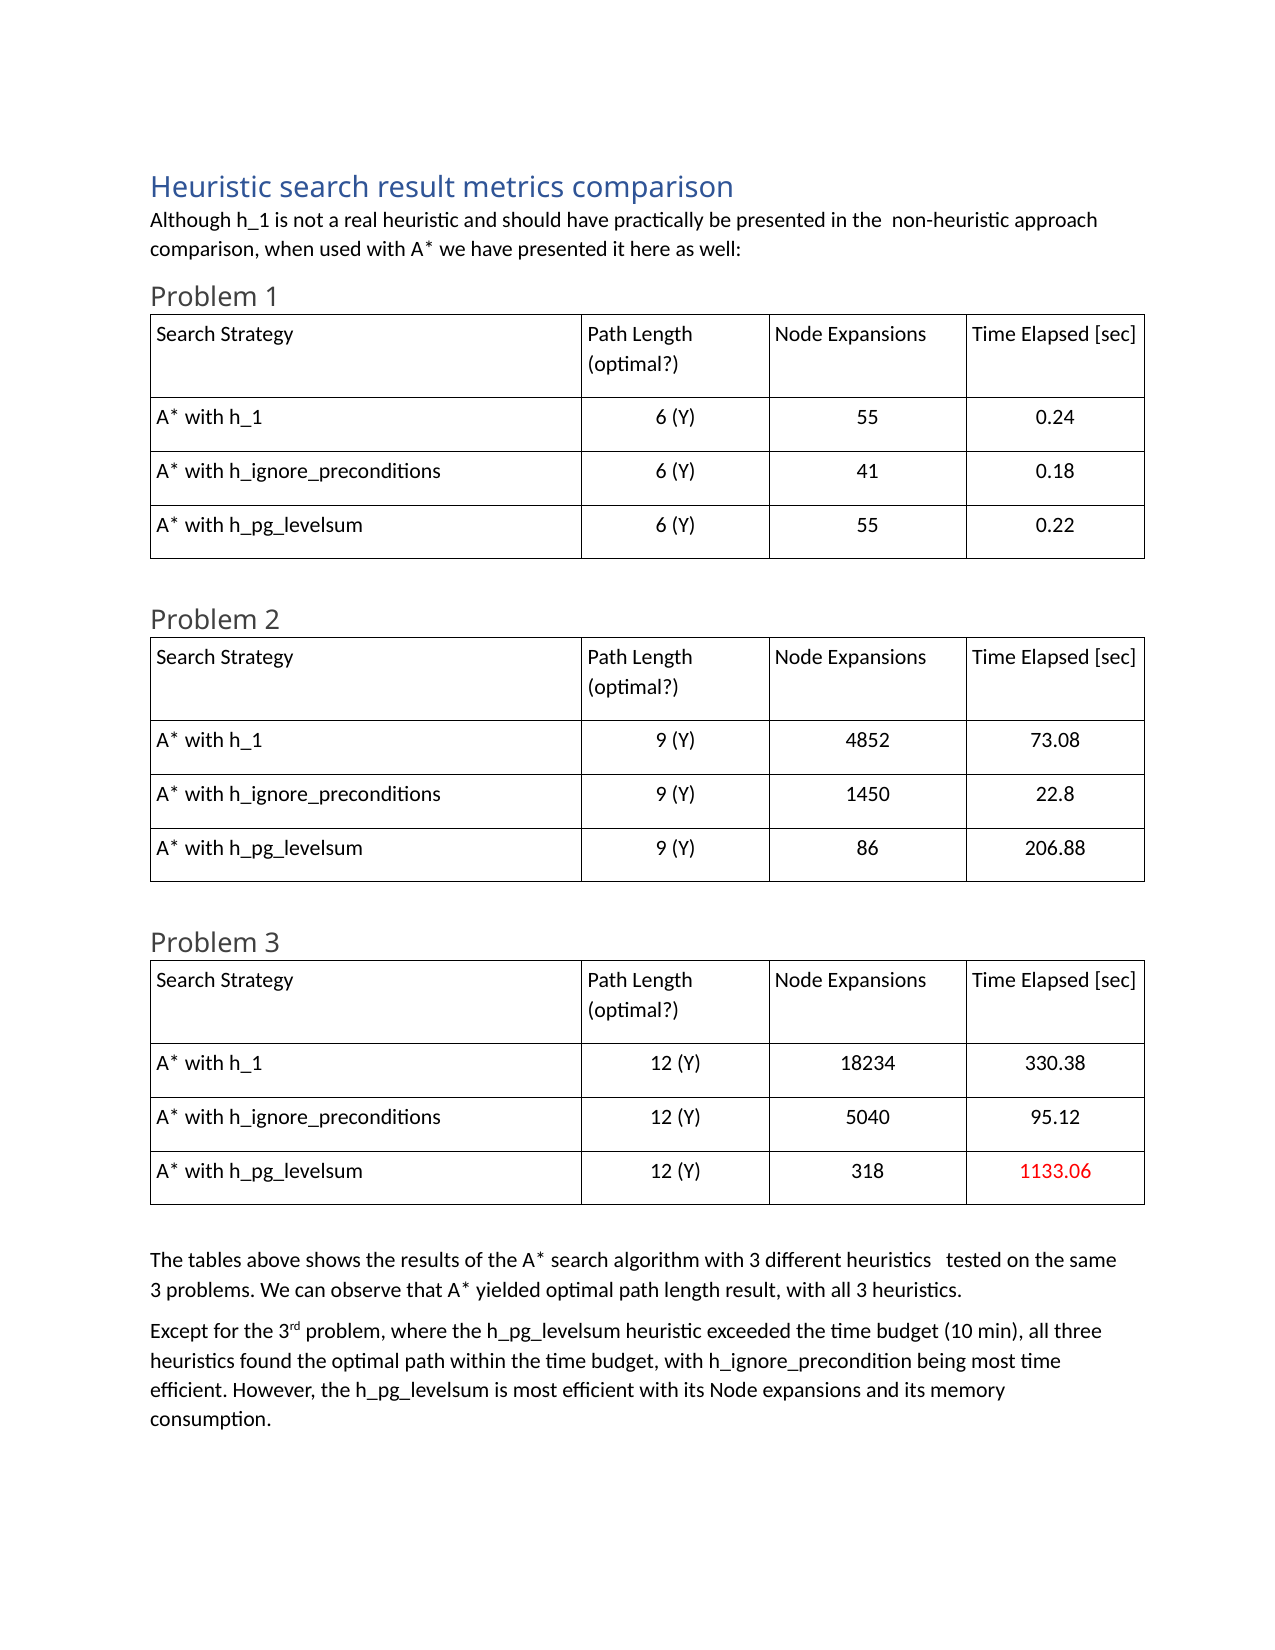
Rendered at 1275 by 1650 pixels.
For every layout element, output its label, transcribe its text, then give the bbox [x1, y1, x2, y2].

table_cell 6 (Y) [582, 452, 769, 504]
table_cell 6 (Y) [582, 398, 769, 451]
table_cell 55 [770, 506, 966, 558]
table_header Path Length (optimal?) [582, 315, 769, 397]
table_cell 9 (Y) [582, 829, 769, 881]
table_cell 12 (Y) [582, 1098, 769, 1151]
table_cell A* with h_pg_levelsum [151, 1152, 581, 1204]
table_cell 22.8 [967, 775, 1144, 827]
table_cell 95.12 [967, 1098, 1144, 1151]
table_header Node Expansions [770, 315, 966, 397]
table_cell 206.88 [967, 829, 1144, 881]
table_cell 1133.06 [967, 1152, 1144, 1204]
table_header Path Length (optimal?) [582, 638, 769, 720]
subtitle Problem 2 [150, 600, 1125, 637]
table_cell 330.38 [967, 1044, 1144, 1097]
subtitle Problem 3 [150, 923, 1125, 960]
table_cell 86 [770, 829, 966, 881]
table_header Search Strategy [151, 315, 581, 397]
subtitle Problem 1 [150, 277, 1125, 314]
table_header Time Elapsed [sec] [967, 961, 1144, 1043]
text Although h_1 is not a real heuristic and should have practically be presented in the non-heuristic approach comparison, when used with A* we have presented it here as well: [150, 206, 1125, 262]
table_cell A* with h_ignore_preconditions [151, 1098, 581, 1151]
table_cell 1450 [770, 775, 966, 827]
table_cell 4852 [770, 721, 966, 774]
table_header Time Elapsed [sec] [967, 638, 1144, 720]
table_header Search Strategy [151, 961, 581, 1043]
subtitle Heuristic search result metrics comparison [150, 167, 1125, 206]
table_cell 18234 [770, 1044, 966, 1097]
table_cell 12 (Y) [582, 1044, 769, 1097]
table_cell A* with h_1 [151, 1044, 581, 1097]
table_cell 5040 [770, 1098, 966, 1151]
table_cell 318 [770, 1152, 966, 1204]
table_cell 0.22 [967, 506, 1144, 558]
table_cell A* with h_pg_levelsum [151, 506, 581, 558]
table_cell 6 (Y) [582, 506, 769, 558]
text The tables above shows the results of the A* search algorithm with 3 different heuristics tested on the same 3 problems. We can observe that A* yielded optimal path length result, with all 3 heuristics. [150, 1246, 1125, 1302]
table_cell 0.18 [967, 452, 1144, 504]
table_cell 9 (Y) [582, 775, 769, 827]
table_cell 55 [770, 398, 966, 451]
table_cell 9 (Y) [582, 721, 769, 774]
table_cell A* with h_1 [151, 721, 581, 774]
table_header Time Elapsed [sec] [967, 315, 1144, 397]
text Except for the 3rd problem, where the h_pg_levelsum heuristic exceeded the time budget (10 min), all three heuristics found the optimal path within the time budget, with h_ignore_precondition being most time efficient. However, the h_pg_levelsum is most efficient with its Node expansions and its memory consumption. [150, 1317, 1125, 1432]
table_cell A* with h_ignore_preconditions [151, 775, 581, 827]
table_cell A* with h_1 [151, 398, 581, 451]
table_cell 41 [770, 452, 966, 504]
table_cell 12 (Y) [582, 1152, 769, 1204]
table_header Path Length (optimal?) [582, 961, 769, 1043]
table_header Search Strategy [151, 638, 581, 720]
table_cell A* with h_pg_levelsum [151, 829, 581, 881]
table_cell 0.24 [967, 398, 1144, 451]
table_cell A* with h_ignore_preconditions [151, 452, 581, 504]
table_header Node Expansions [770, 961, 966, 1043]
table_header Node Expansions [770, 638, 966, 720]
table_cell 73.08 [967, 721, 1144, 774]
